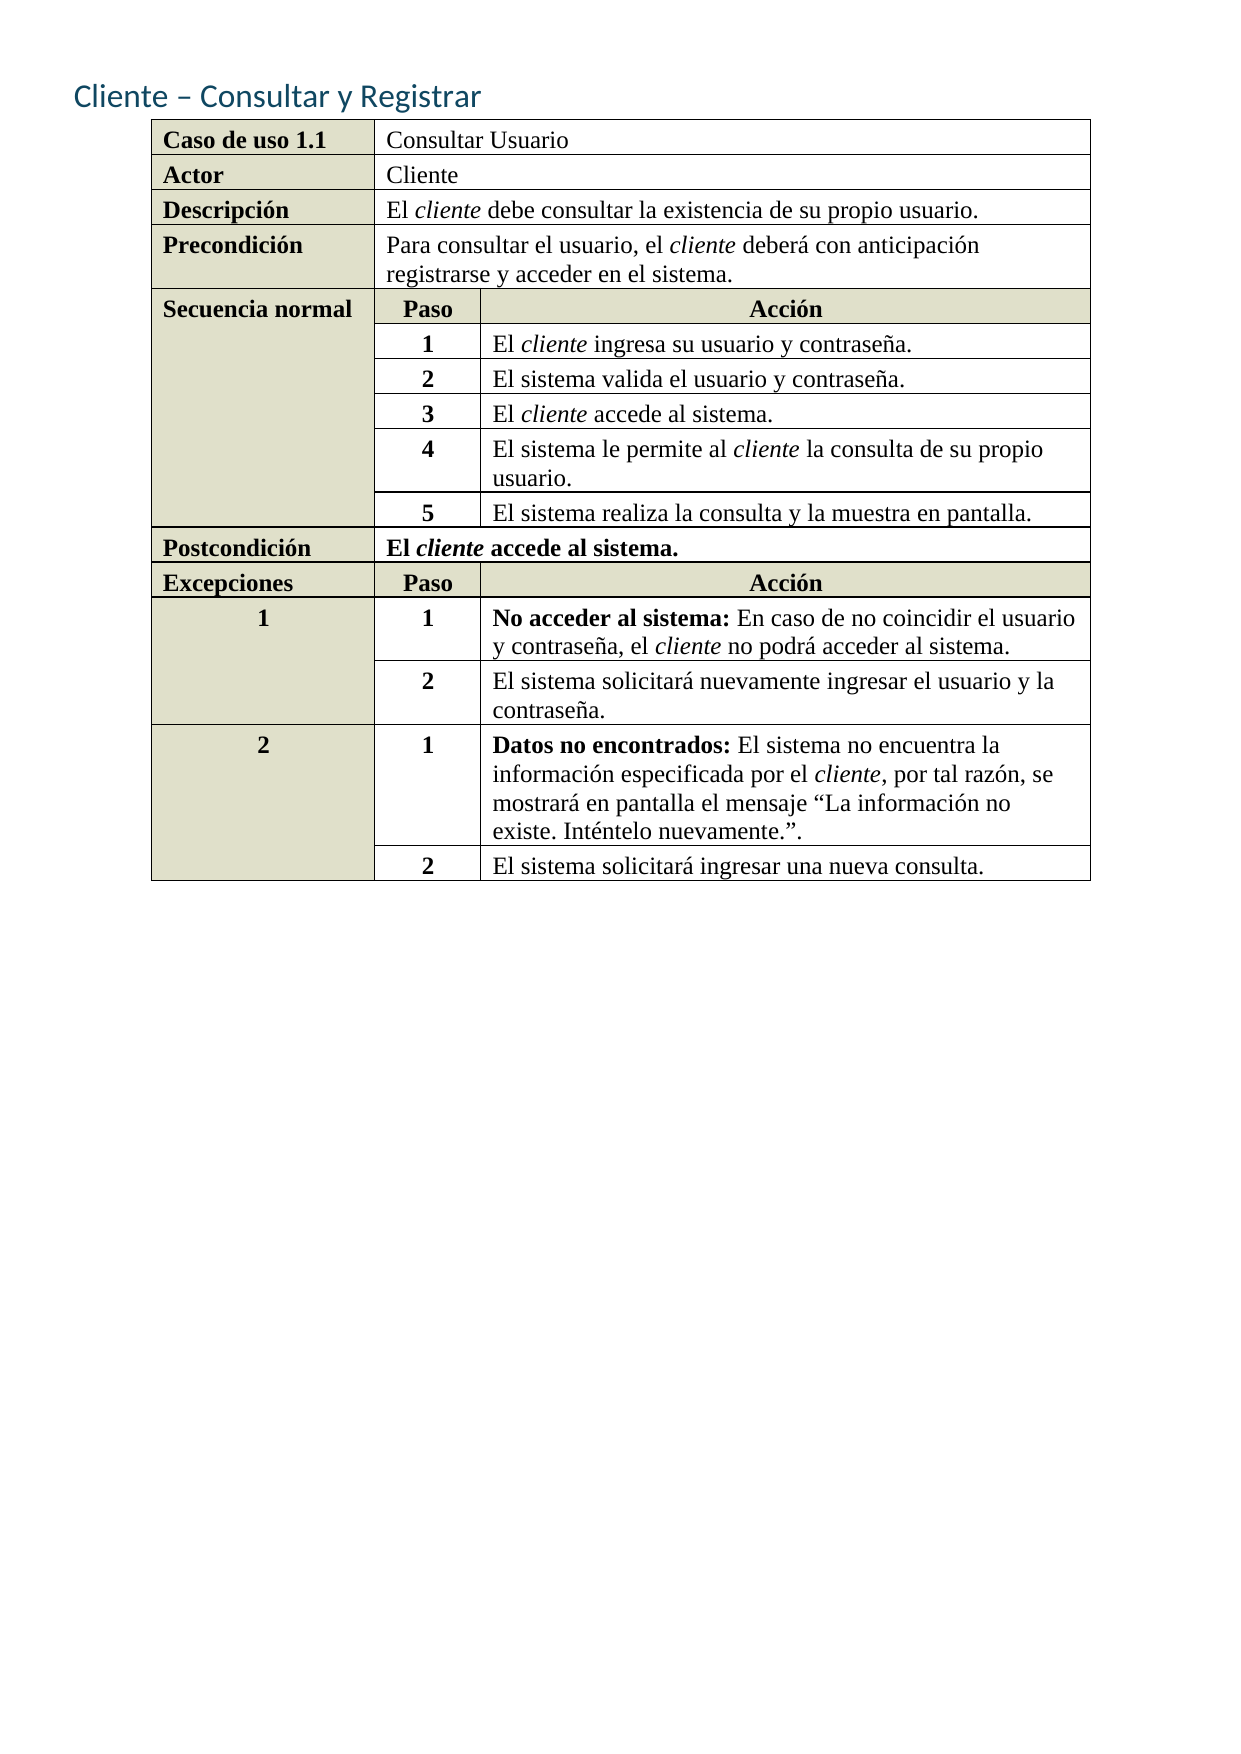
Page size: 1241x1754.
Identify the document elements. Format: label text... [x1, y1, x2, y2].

table_cell El sistema le permite al cliente la consulta de su propio usuario. [481, 429, 1090, 491]
table_cell No acceder al sistema: En caso de no coincidir el usuario y contraseña, el cliente no podrá acceder al sistema. [481, 598, 1090, 660]
table_cell Secuencia normal [152, 289, 374, 526]
table_cell Para consultar el usuario, el cliente deberá con anticipación registrarse y acceder en el sistema. [375, 225, 1090, 288]
table_cell 2 [375, 359, 480, 393]
table_cell El cliente accede al sistema. [375, 528, 1090, 561]
table_cell Paso [375, 289, 480, 323]
table_cell 2 [375, 846, 480, 880]
table_cell El cliente debe consultar la existencia de su propio usuario. [375, 190, 1090, 224]
table_cell Excepciones [152, 563, 374, 596]
table_cell 4 [375, 429, 480, 491]
table_cell Cliente [375, 155, 1090, 189]
table_cell El cliente accede al sistema. [481, 394, 1090, 428]
table_cell 2 [375, 661, 480, 724]
table_cell El sistema solicitará ingresar una nueva consulta. [481, 846, 1090, 880]
table_cell 1 [152, 598, 374, 724]
table_cell Precondición [152, 225, 374, 288]
table_cell Acción [481, 289, 1090, 323]
subtitle Cliente – Consultar y Registrar [73, 75, 1165, 116]
table_cell 1 [375, 324, 480, 358]
table_cell 2 [152, 725, 374, 880]
table_cell Actor [152, 155, 374, 189]
table_cell El cliente ingresa su usuario y contraseña. [481, 324, 1090, 358]
table_cell 3 [375, 394, 480, 428]
table_cell Postcondición [152, 528, 374, 561]
table_cell Datos no encontrados: El sistema no encuentra la información especificada por el cliente, por tal razón, se mostrará en pantalla el mensaje “La información no existe. Inténtelo nuevamente.”. [481, 725, 1090, 845]
table_cell Paso [375, 563, 480, 596]
table_cell Acción [481, 563, 1090, 596]
table_header Consultar Usuario [375, 120, 1090, 154]
table_cell El sistema valida el usuario y contraseña. [481, 359, 1090, 393]
table_header Caso de uso 1.1 [152, 120, 374, 154]
table_cell El sistema solicitará nuevamente ingresar el usuario y la contraseña. [481, 661, 1090, 724]
table_cell 5 [375, 493, 480, 526]
table_cell Descripción [152, 190, 374, 224]
table_cell El sistema realiza la consulta y la muestra en pantalla. [481, 493, 1090, 526]
table_cell 1 [375, 725, 480, 845]
table_cell 1 [375, 598, 480, 660]
